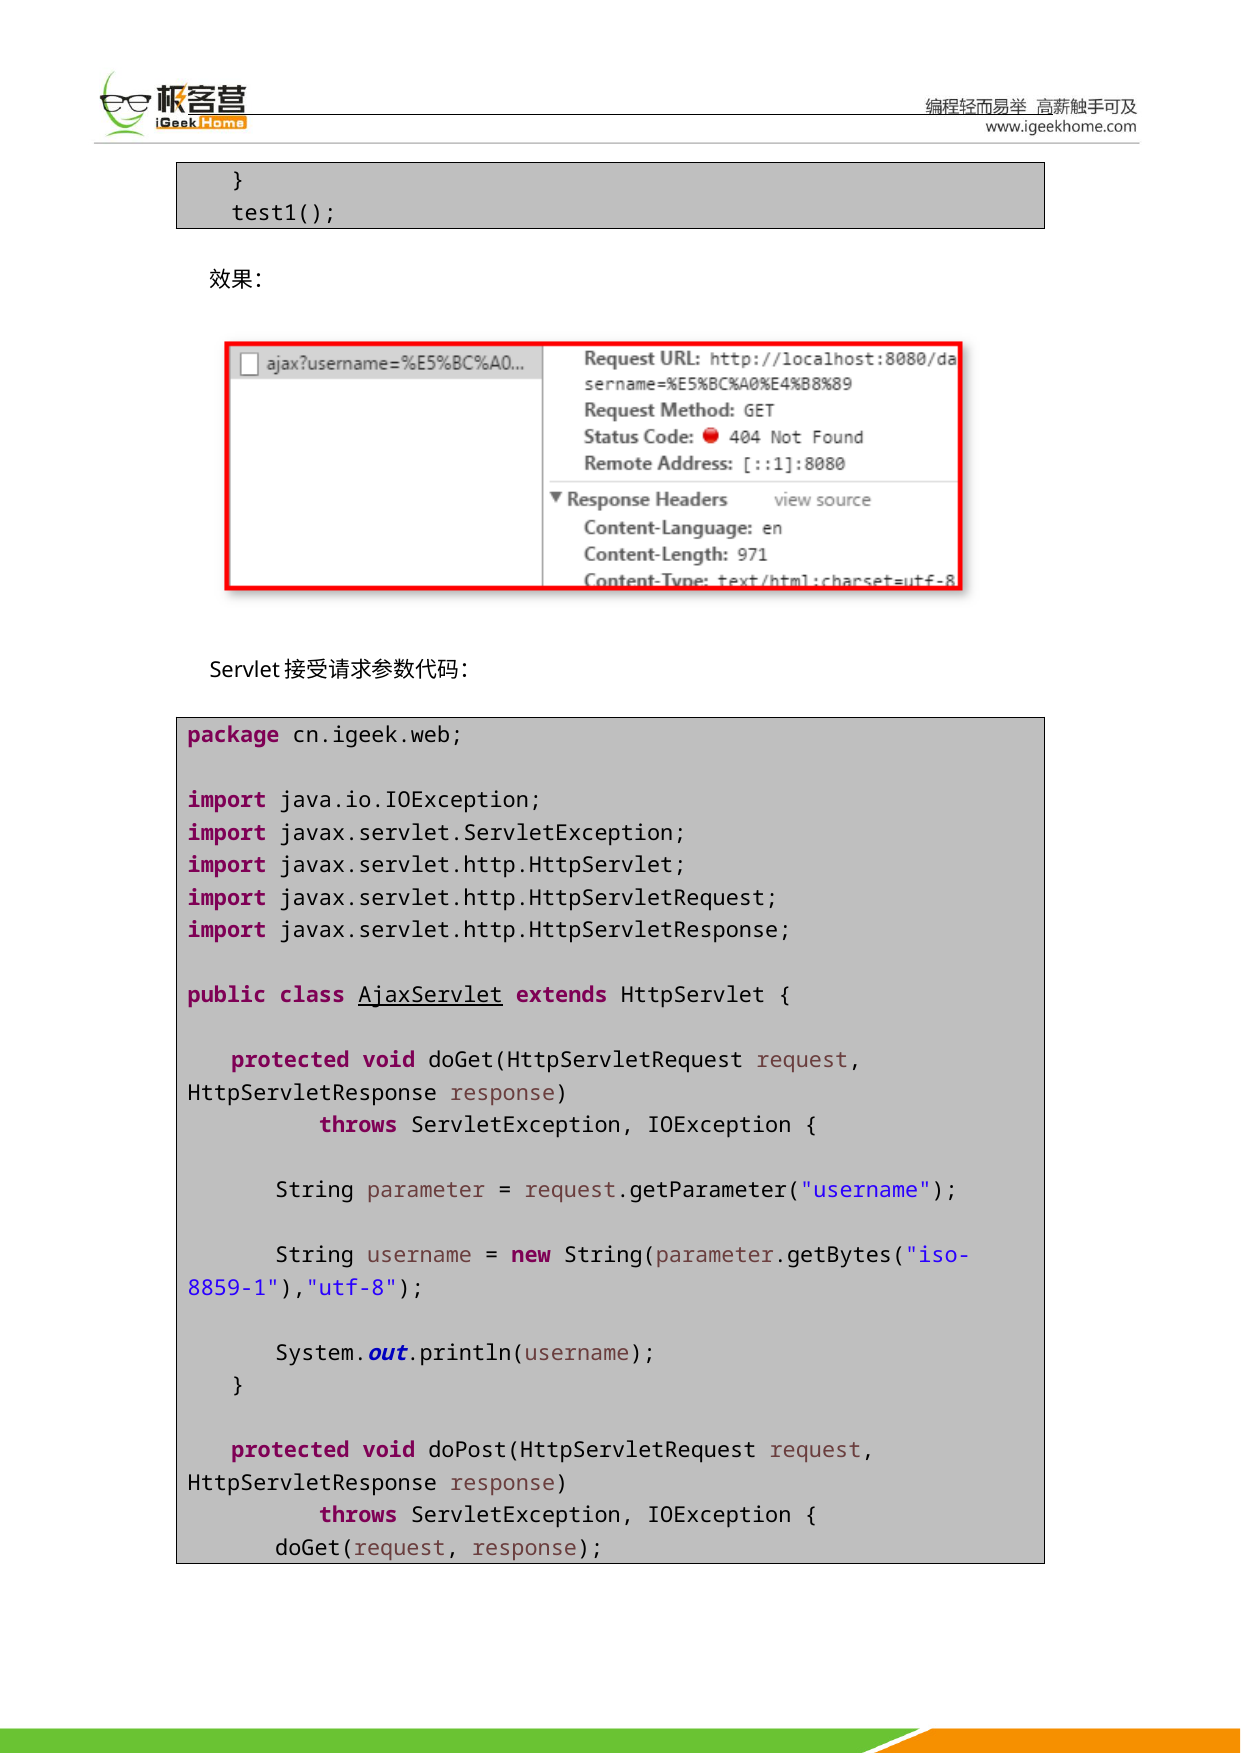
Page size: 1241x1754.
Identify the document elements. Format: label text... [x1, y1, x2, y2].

table_header //测试使用ajax核心对象，发送请求 function test1(){ var xhr = getXHR(); xhr.open("get","/day18/ajax?username=张三",true); xhr.send(); } test1(); [177, 163, 1044, 228]
text 效果： [209, 262, 1053, 294]
picture [0, 1690, 1241, 1753]
text Servlet接受请求参数代码： [209, 652, 1053, 684]
picture [0, 1, 1241, 151]
picture [209, 326, 980, 608]
